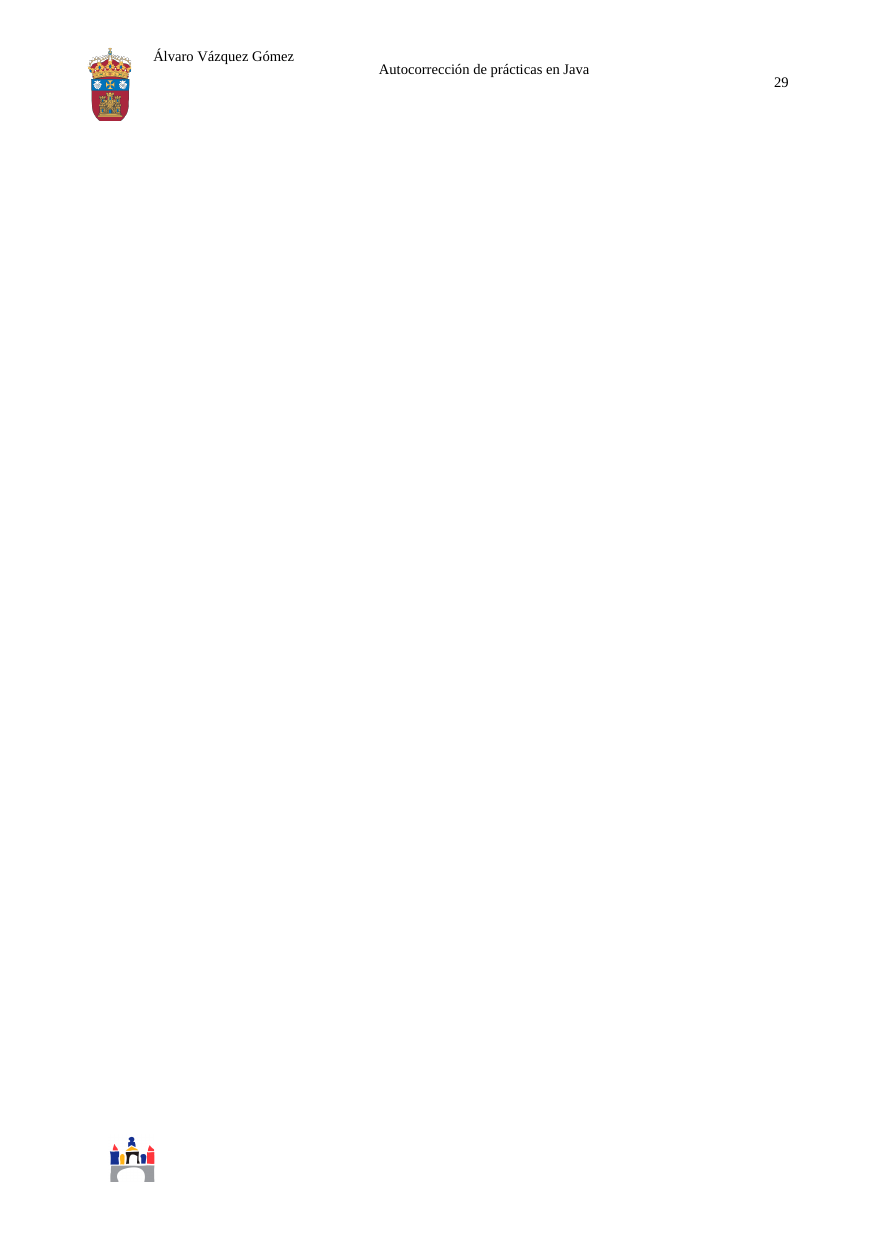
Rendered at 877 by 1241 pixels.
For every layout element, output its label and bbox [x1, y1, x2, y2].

picture [87, 47, 131, 120]
picture [107, 1134, 155, 1182]
